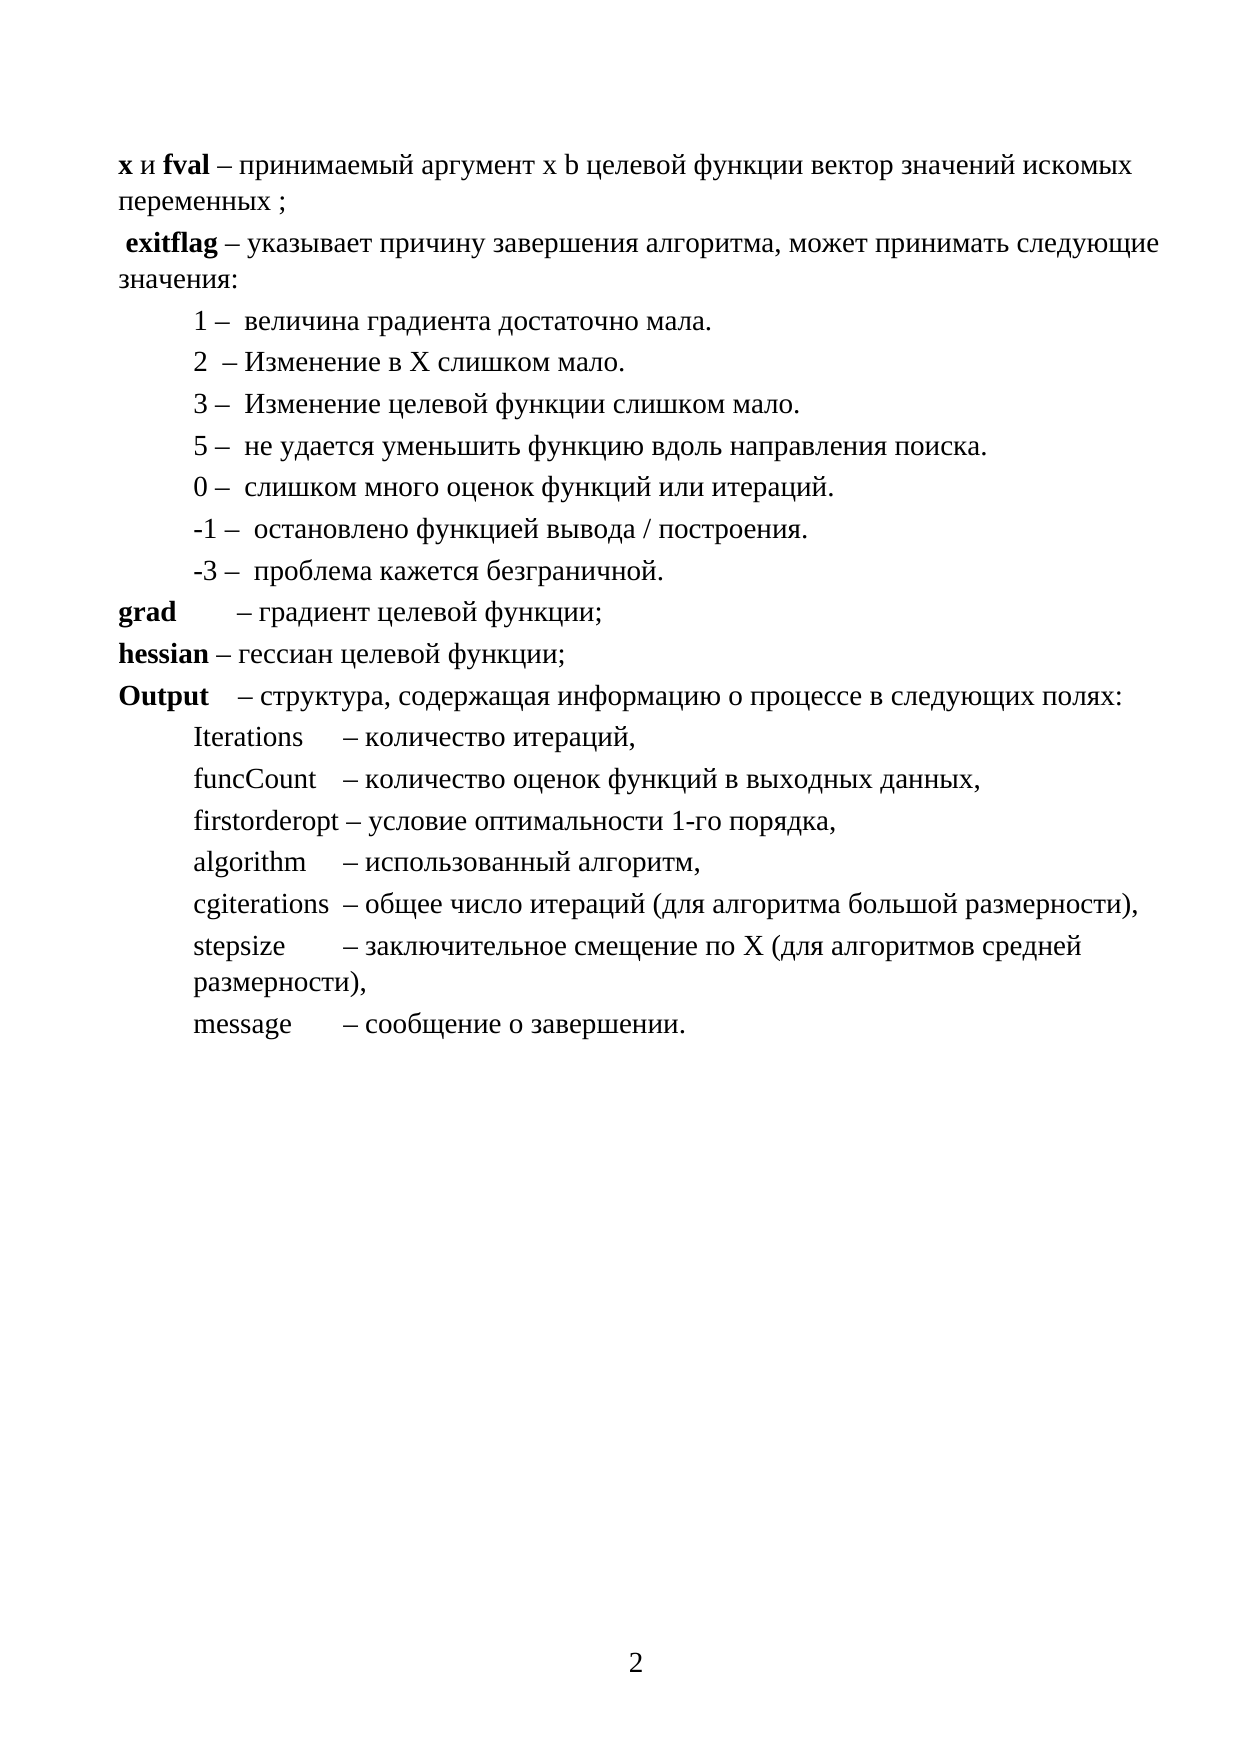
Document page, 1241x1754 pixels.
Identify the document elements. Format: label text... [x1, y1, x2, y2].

text grad – градиент целевой функции; [118, 594, 1169, 628]
text -1 – остановлено функцией вывода / построения. [193, 511, 1169, 545]
text 3 – Изменение целевой функции слишком мало. [193, 386, 1169, 420]
text 1 – величина градиента достаточно мала. [193, 303, 1169, 336]
text message – сообщение о завершении. [193, 1006, 1169, 1039]
text -3 – проблема кажется безграничной. [193, 553, 1169, 586]
text 5 – не удается уменьшить функцию вдоль направления поиска. [193, 428, 1169, 461]
text 0 – слишком много оценок функций или итераций. [193, 469, 1169, 503]
text stepsize – заключительное смещение по X (для алгоритмов средней размерности), [193, 928, 1169, 998]
text firstorderopt – условие оптимальности 1-го порядка, [193, 803, 1169, 836]
text 2 – Изменение в X слишком мало. [193, 344, 1169, 378]
text hessian – гессиан целевой функции; [118, 636, 1169, 670]
text funcCount – количество оценок функций в выходных данных, [193, 761, 1169, 795]
text algorithm – использованный алгоритм, [193, 844, 1169, 878]
text Iterations – количество итераций, [118, 719, 1169, 753]
text Output – структура, содержащая информацию о процессе в следующих полях: [118, 678, 1169, 711]
text x и fval – принимаемый аргумент x b целевой функции вектор значений искомых переменных ; [118, 147, 1169, 217]
text exitflag – указывает причину завершения алгоритма, может принимать следующие значения: [118, 225, 1169, 295]
text cgiterations – общее число итераций (для алгоритма большой размерности), [193, 886, 1169, 920]
